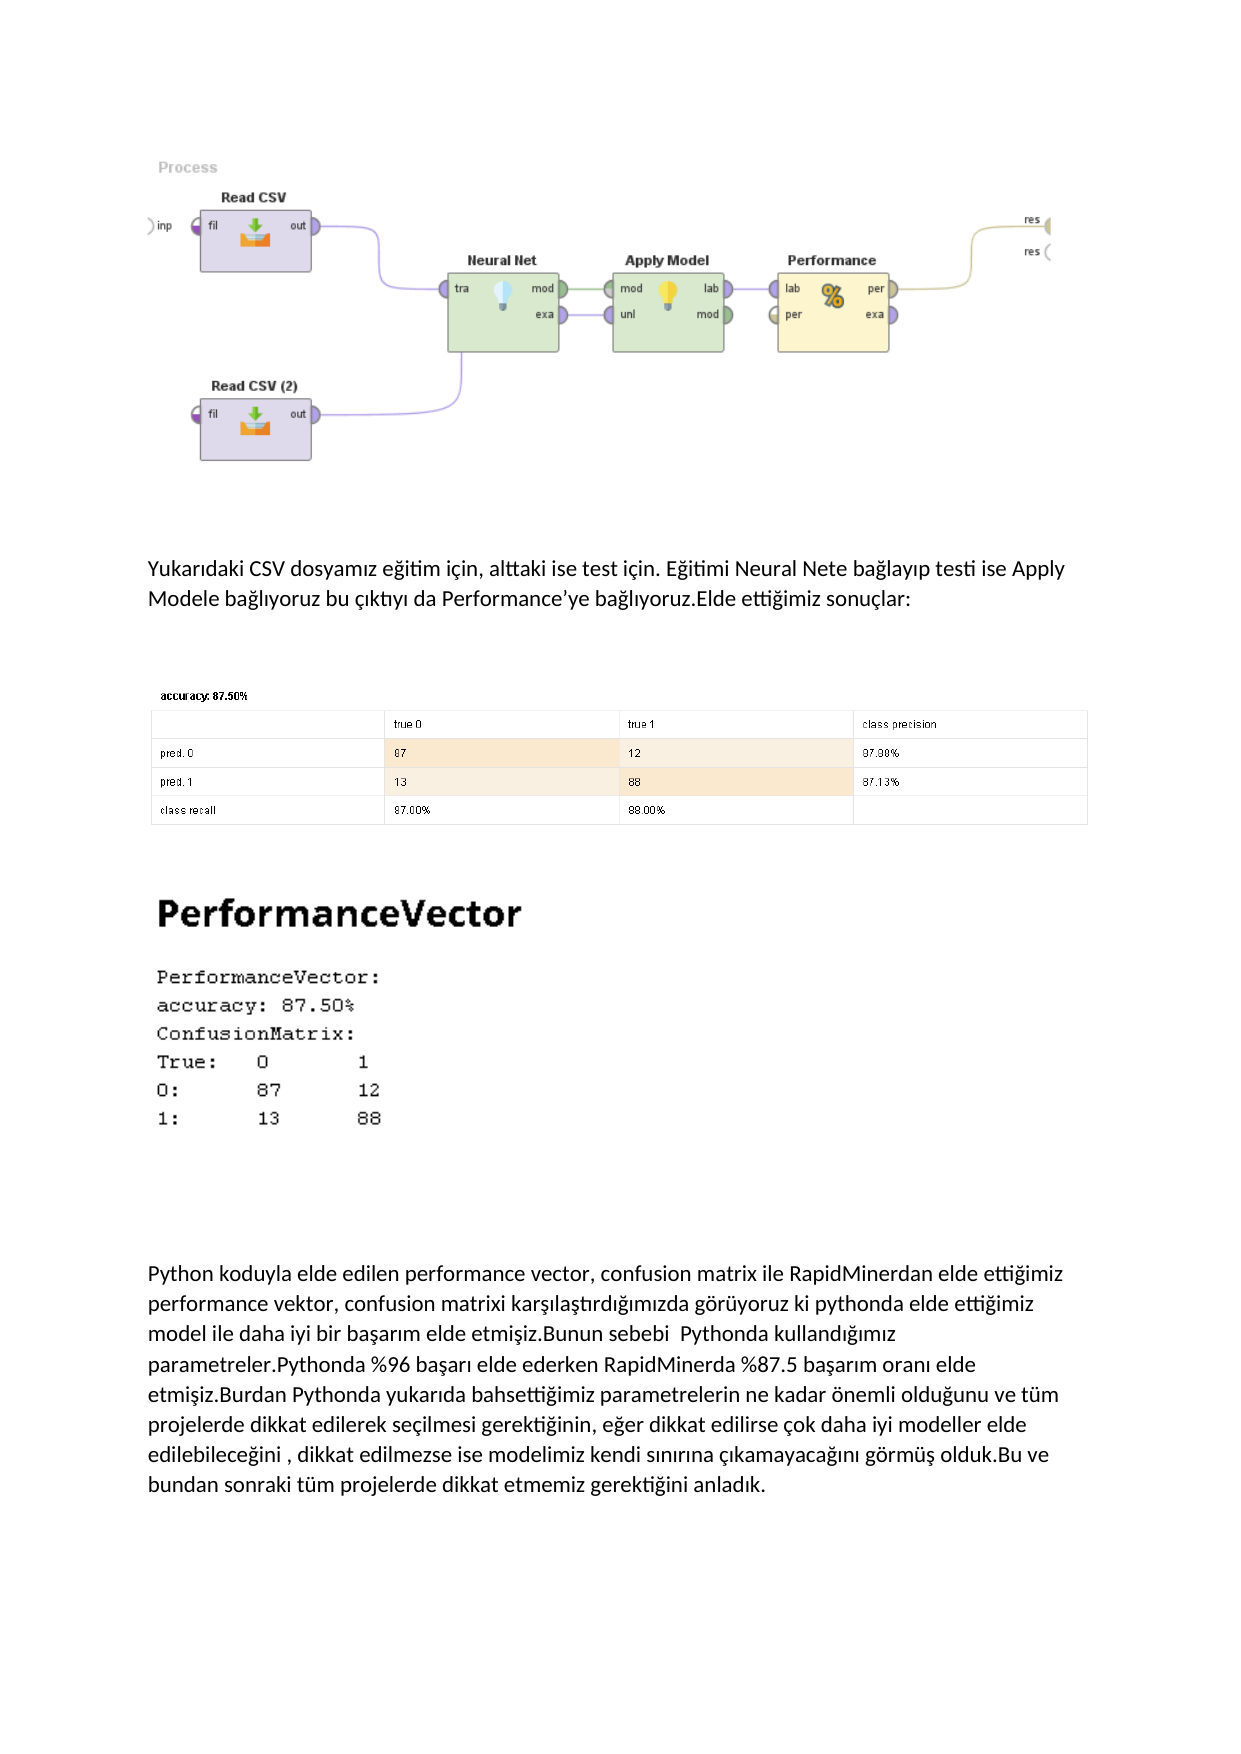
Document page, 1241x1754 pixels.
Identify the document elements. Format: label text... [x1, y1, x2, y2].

text Python koduyla elde edilen performance vector, confusion matrix ile RapidMinerdan elde ettiğimiz performance vektor, confusion matrixi karşılaştırdığımızda görüyoruz ki pythonda elde ettiğimiz model ile daha iyi bir başarım elde etmişiz.Bunun sebebi Pythonda kullandığımız parametreler.Pythonda %96 başarı elde ederken RapidMinerda %87.5 başarım oranı elde etmişiz.Burdan Pythonda yukarıda bahsettiğimiz parametrelerin ne kadar önemli olduğunu ve tüm projelerde dikkat edilerek seçilmesi gerektiğinin, eğer dikkat edilirse çok daha iyi modeller elde edilebileceğini , dikkat edilmezse ise modelimiz kendi sınırına çıkamayacağını görmüş olduk.Bu ve bundan sonraki tüm projelerde dikkat etmemiz gerektiğini anladık. [148, 1259, 1093, 1499]
picture [147, 895, 700, 1241]
picture [147, 677, 1092, 830]
picture [147, 147, 1051, 535]
text Yukarıdaki CSV dosyamız eğitim için, alttaki ise test için. Eğitimi Neural Nete bağlayıp testi ise Apply Modele bağlıyoruz bu çıktıyı da Performance’ye bağlıyoruz.Elde ettiğimiz sonuçlar: [148, 554, 1093, 612]
